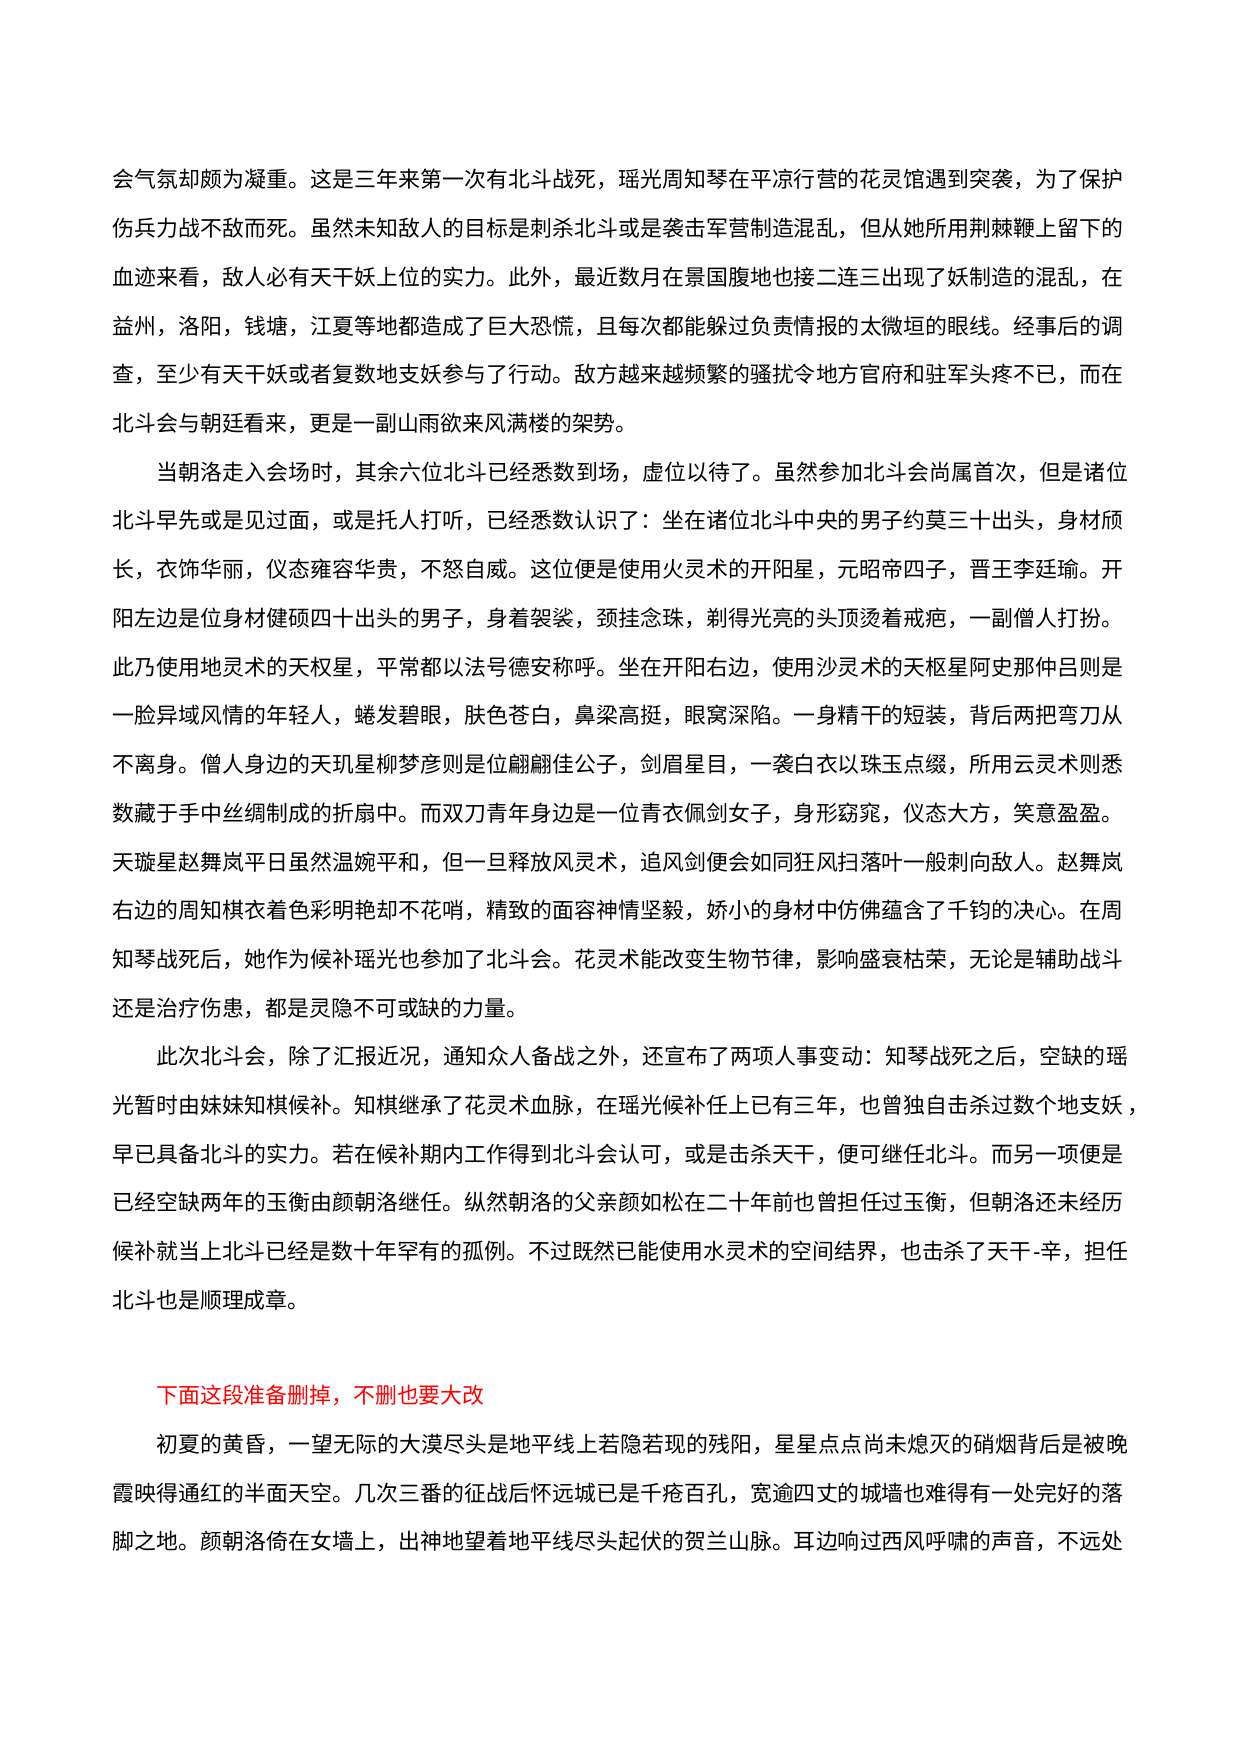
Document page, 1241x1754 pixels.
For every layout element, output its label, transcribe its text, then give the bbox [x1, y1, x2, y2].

text 当朝洛走入会场时，其余六位北斗已经悉数到场，虚位以待了。虽然参加北斗会尚属首次，但是诸位北斗早先或是见过面，或是托人打听，已经悉数认识了：坐在诸位北斗中央的男子约莫三十出头，身材颀长，衣饰华丽，仪态雍容华贵，不怒自威。这位便是使用火灵术的开阳星，元昭帝四子，晋王李廷瑜。开阳左边是位身材健硕四十出头的男子，身着袈裟，颈挂念珠，剃得光亮的头顶烫着戒疤，一副僧人打扮。此乃使用地灵术的天权星，平常都以法号德安称呼。坐在开阳右边，使用沙灵术的天枢星阿史那仲吕则是一脸异域风情的年轻人，蜷发碧眼，肤色苍白，鼻梁高挺，眼窝深陷。一身精干的短装，背后两把弯刀从不离身。僧人身边的天玑星柳梦彦则是位翩翩佳公子，剑眉星目，一袭白衣以珠玉点缀，所用云灵术则悉数藏于手中丝绸制成的折扇中。而双刀青年身边是一位青衣佩剑女子，身形窈窕，仪态大方，笑意盈盈。天璇星赵舞岚平日虽然温婉平和，但一旦释放风灵术，追风剑便会如同狂风扫落叶一般刺向敌人。赵舞岚右边的周知棋衣着色彩明艳却不花哨，精致的面容神情坚毅，娇小的身材中仿佛蕴含了千钧的决心。在周知琴战死后，她作为候补瑶光也参加了北斗会。花灵术能改变生物节律，影响盛衰枯荣，无论是辅助战斗还是治疗伤患，都是灵隐不可或缺的力量。 [112, 454, 1128, 1023]
text 下面这段准备删掉，不删也要大改 [112, 1378, 1128, 1411]
text 此次北斗会，除了汇报近况，通知众人备战之外，还宣布了两项人事变动：知琴战死之后，空缺的瑶光暂时由妹妹知棋候补。知棋继承了花灵术血脉，在瑶光候补任上已有三年，也曾独自击杀过数个地支妖，早已具备北斗的实力。若在候补期内工作得到北斗会认可，或是击杀天干，便可继任北斗。而另一项便是已经空缺两年的玉衡由颜朝洛继任。纵然朝洛的父亲颜如松在二十年前也曾担任过玉衡，但朝洛还未经历候补就当上北斗已经是数十年罕有的孤例。不过既然已能使用水灵术的空间结界，也击杀了天干-辛，担任北斗也是顺理成章。 [112, 1039, 1128, 1315]
